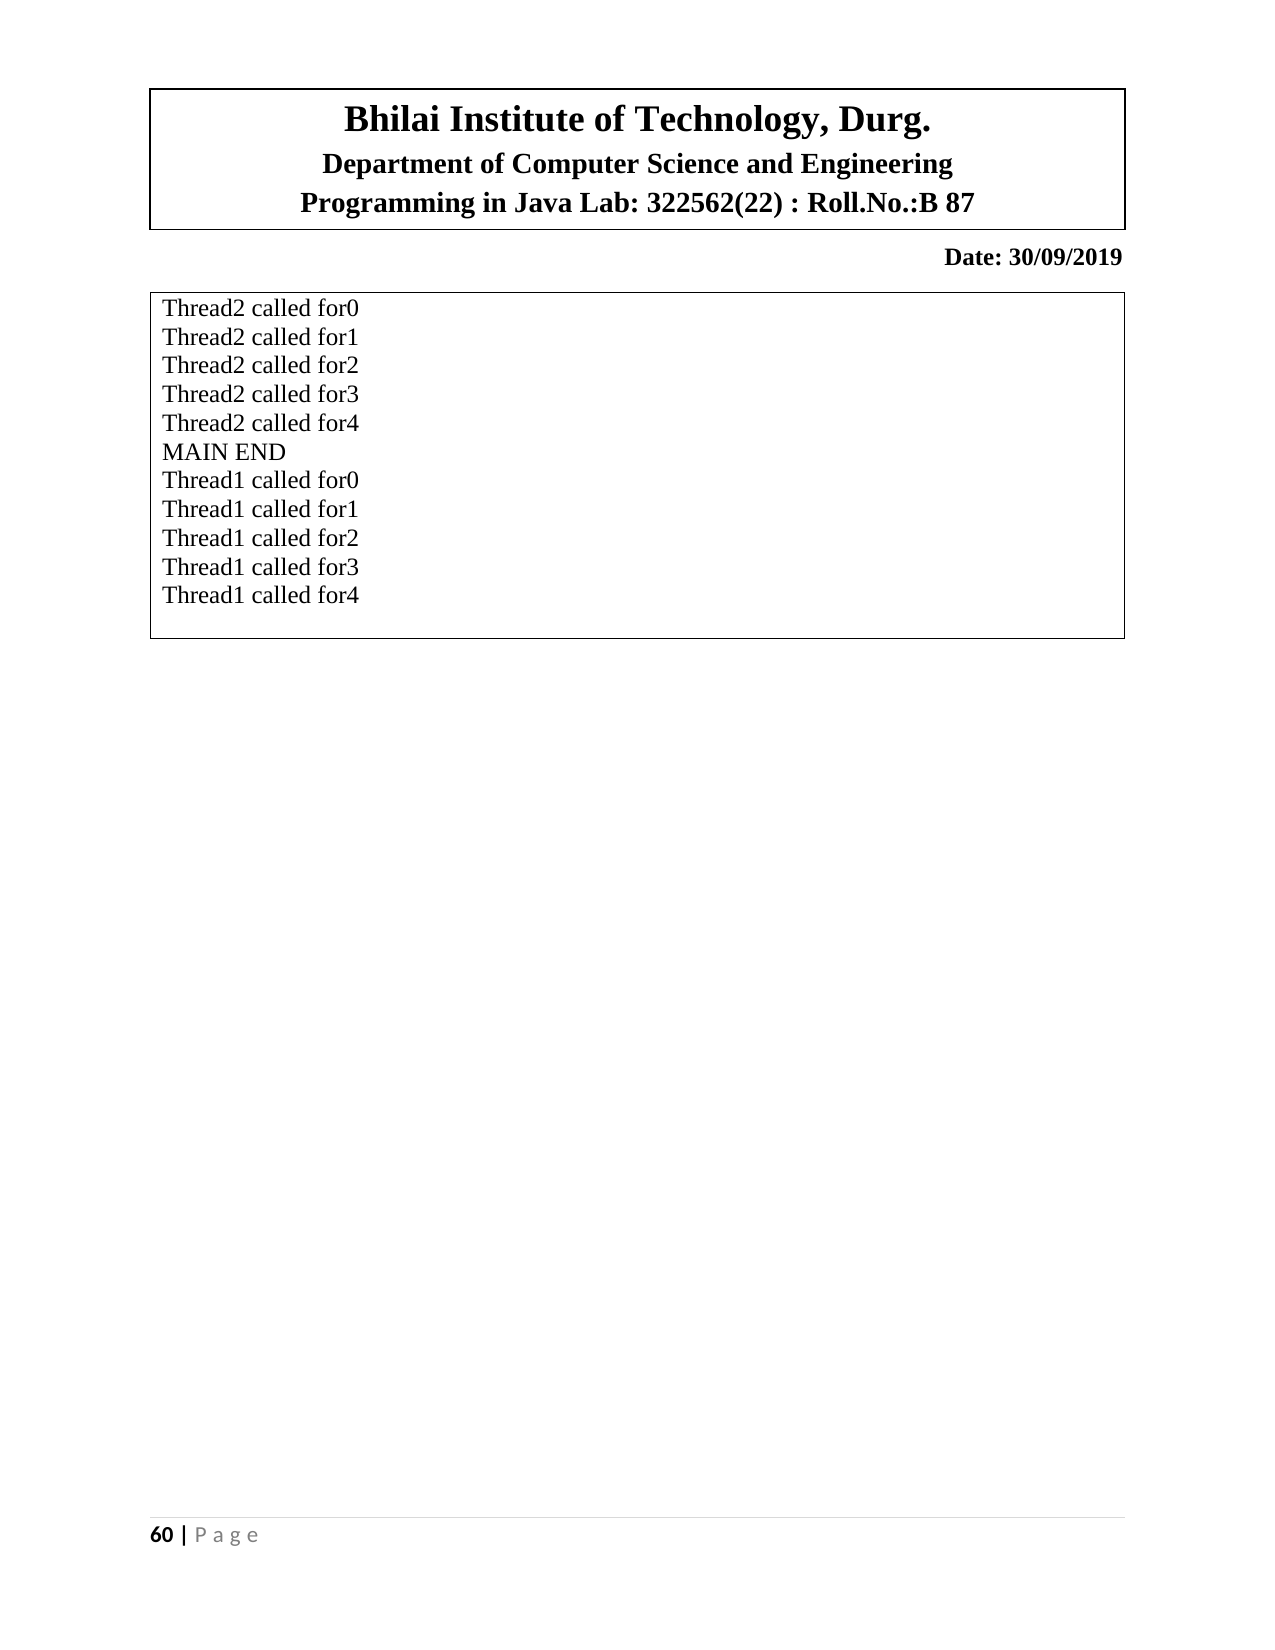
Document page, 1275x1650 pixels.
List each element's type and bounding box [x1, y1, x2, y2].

table_header [151, 293, 1124, 638]
